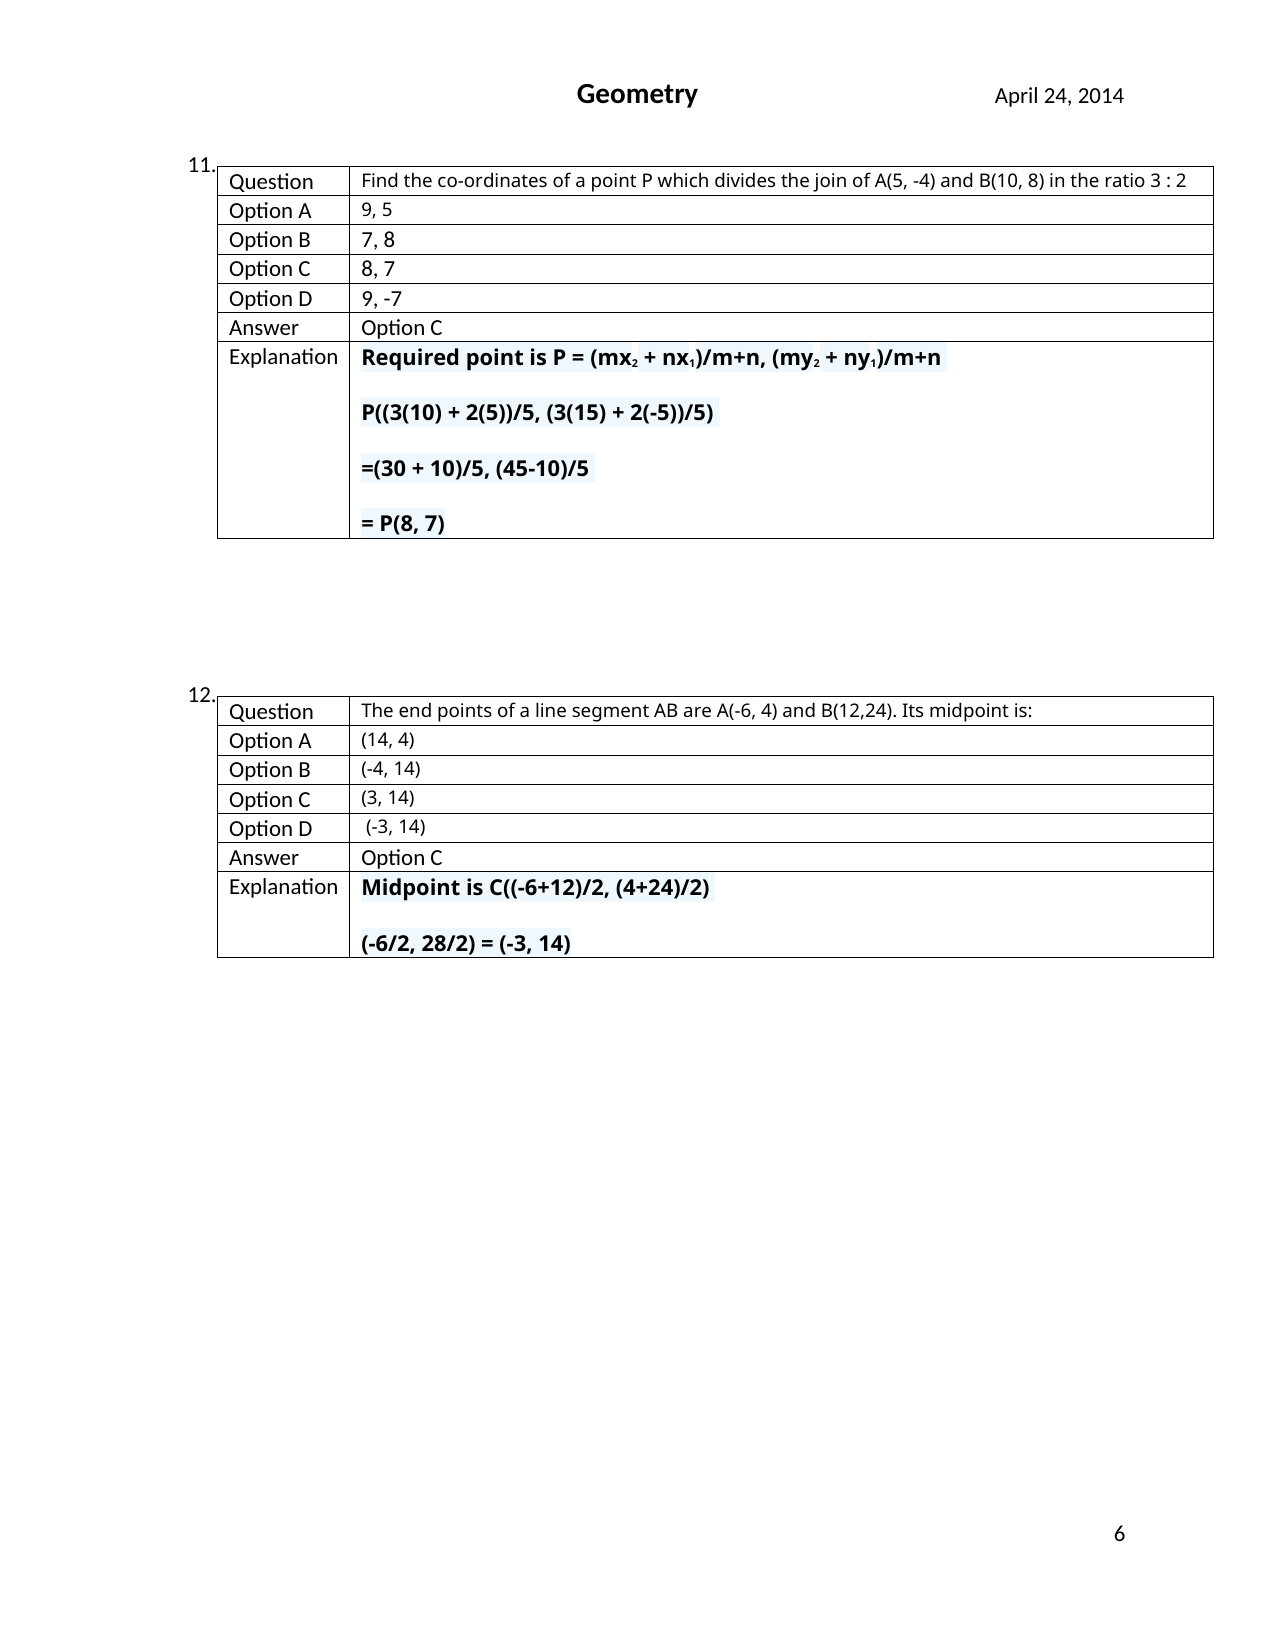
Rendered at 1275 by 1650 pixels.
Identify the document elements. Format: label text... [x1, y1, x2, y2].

table_cell Explanation [218, 872, 349, 957]
table_cell Option B [218, 225, 349, 253]
table_cell (14, 4) [350, 726, 1213, 754]
table_header Question [218, 697, 349, 725]
table_cell 7, 8 [350, 225, 1213, 253]
table_cell Option C [350, 313, 1213, 341]
table_cell Option A [218, 196, 349, 224]
table_cell (-4, 14) [350, 756, 1213, 784]
table_header Question [218, 167, 349, 195]
table_cell Required point is P = (mx2 + nx1)/m+n, (my2 + ny1)/m+n P((3(10) + 2(5))/5, (3(15) + 2(-5))/5) =(30 + 10)/5, (45-10)/5 = P(8, 7) [350, 342, 1213, 538]
table_cell Option B [218, 756, 349, 784]
table_cell Explanation [218, 342, 349, 538]
table_cell Option C [350, 843, 1213, 871]
table_cell Option D [218, 814, 349, 842]
table_cell (-3, 14) [350, 814, 1213, 842]
table_cell Option C [218, 255, 349, 283]
table_cell (3, 14) [350, 785, 1213, 813]
table_header The end points of a line segment AB are A(-6, 4) and B(12,24). Its midpoint is: [350, 697, 1213, 725]
table_cell Option D [218, 284, 349, 312]
table_cell Midpoint is C((-6+12)/2, (4+24)/2) (-6/2, 28/2) = (-3, 14) [350, 872, 1213, 957]
table_cell Answer [218, 313, 349, 341]
table_cell Option A [218, 726, 349, 754]
table_cell Answer [218, 843, 349, 871]
table_cell 9, -7 [350, 284, 1213, 312]
table_cell 8, 7 [350, 255, 1213, 283]
table_header Find the co-ordinates of a point P which divides the join of A(5, -4) and B(10, 8) in the ratio 3 : 2 [350, 167, 1213, 195]
table_cell Option C [218, 785, 349, 813]
table_cell 9, 5 [350, 196, 1213, 224]
